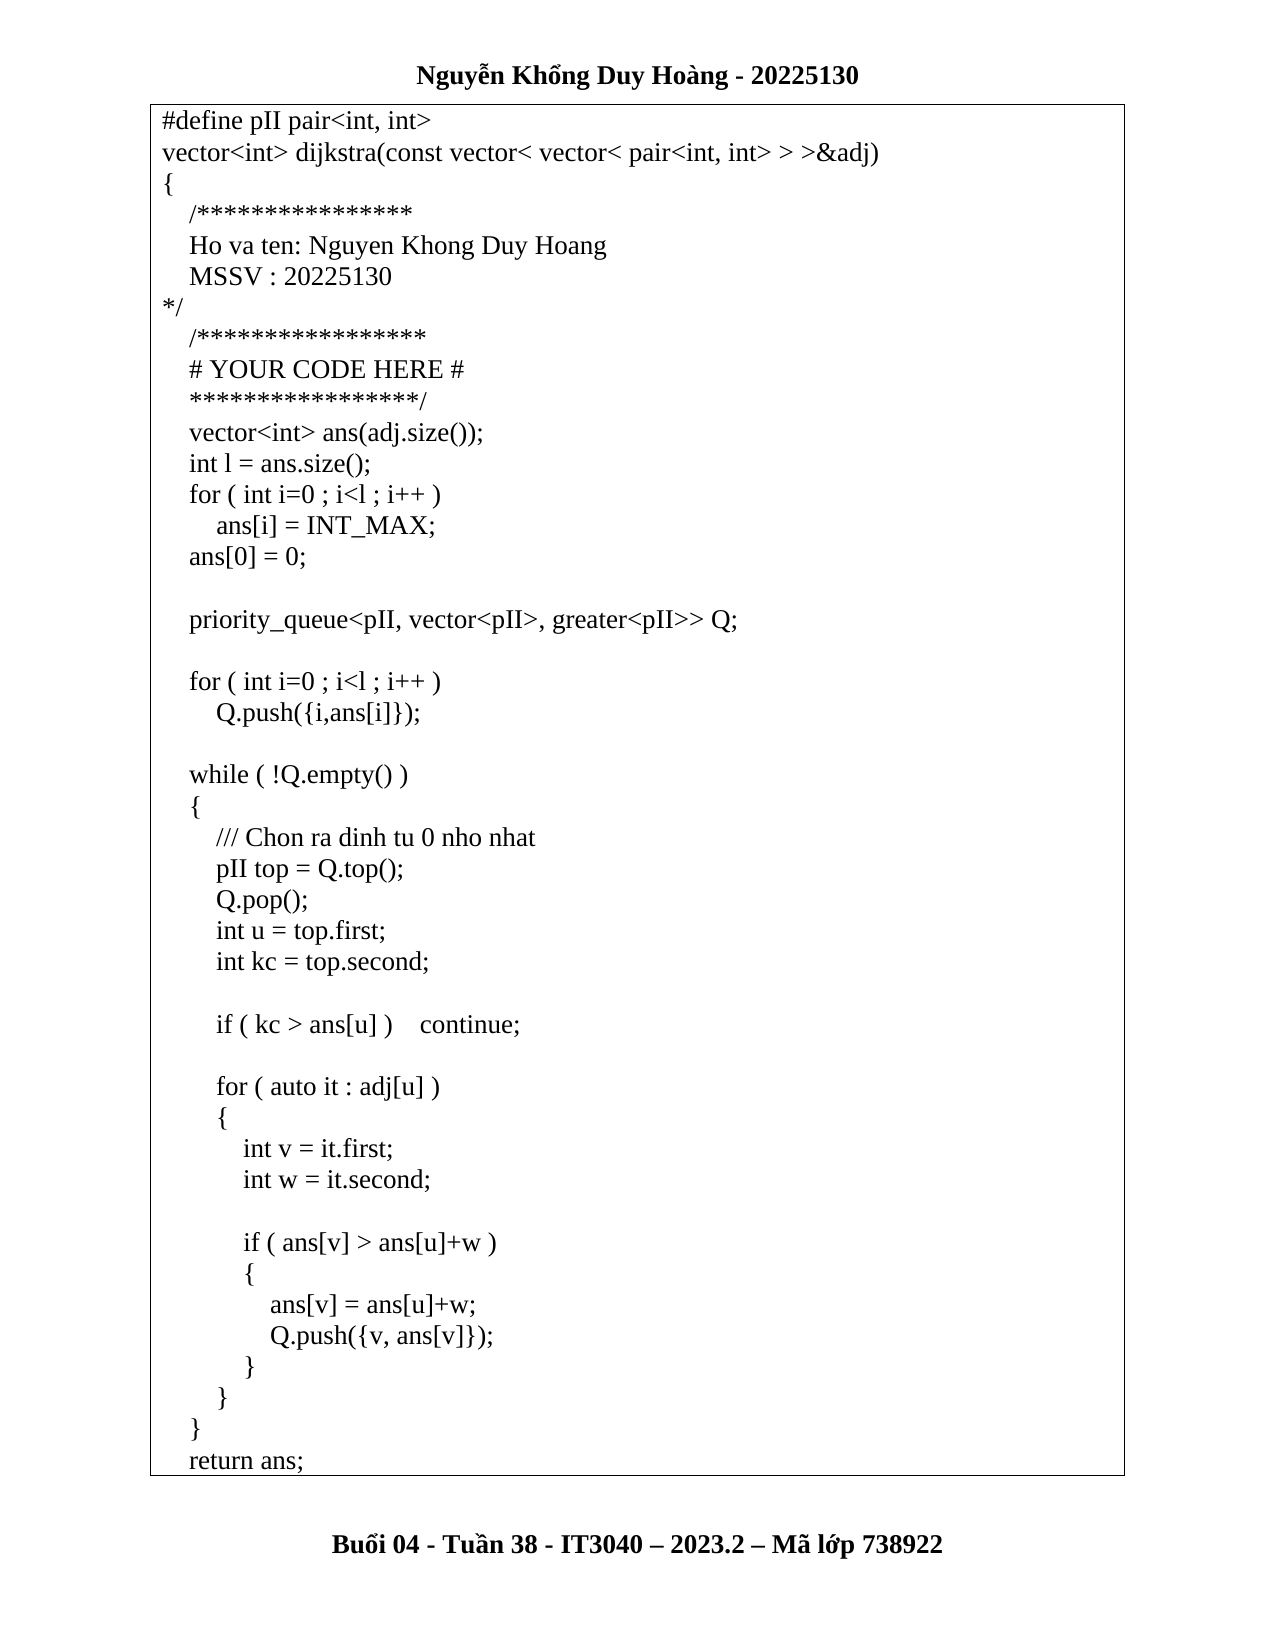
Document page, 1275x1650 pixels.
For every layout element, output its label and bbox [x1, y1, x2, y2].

table_header [151, 105, 1124, 1475]
